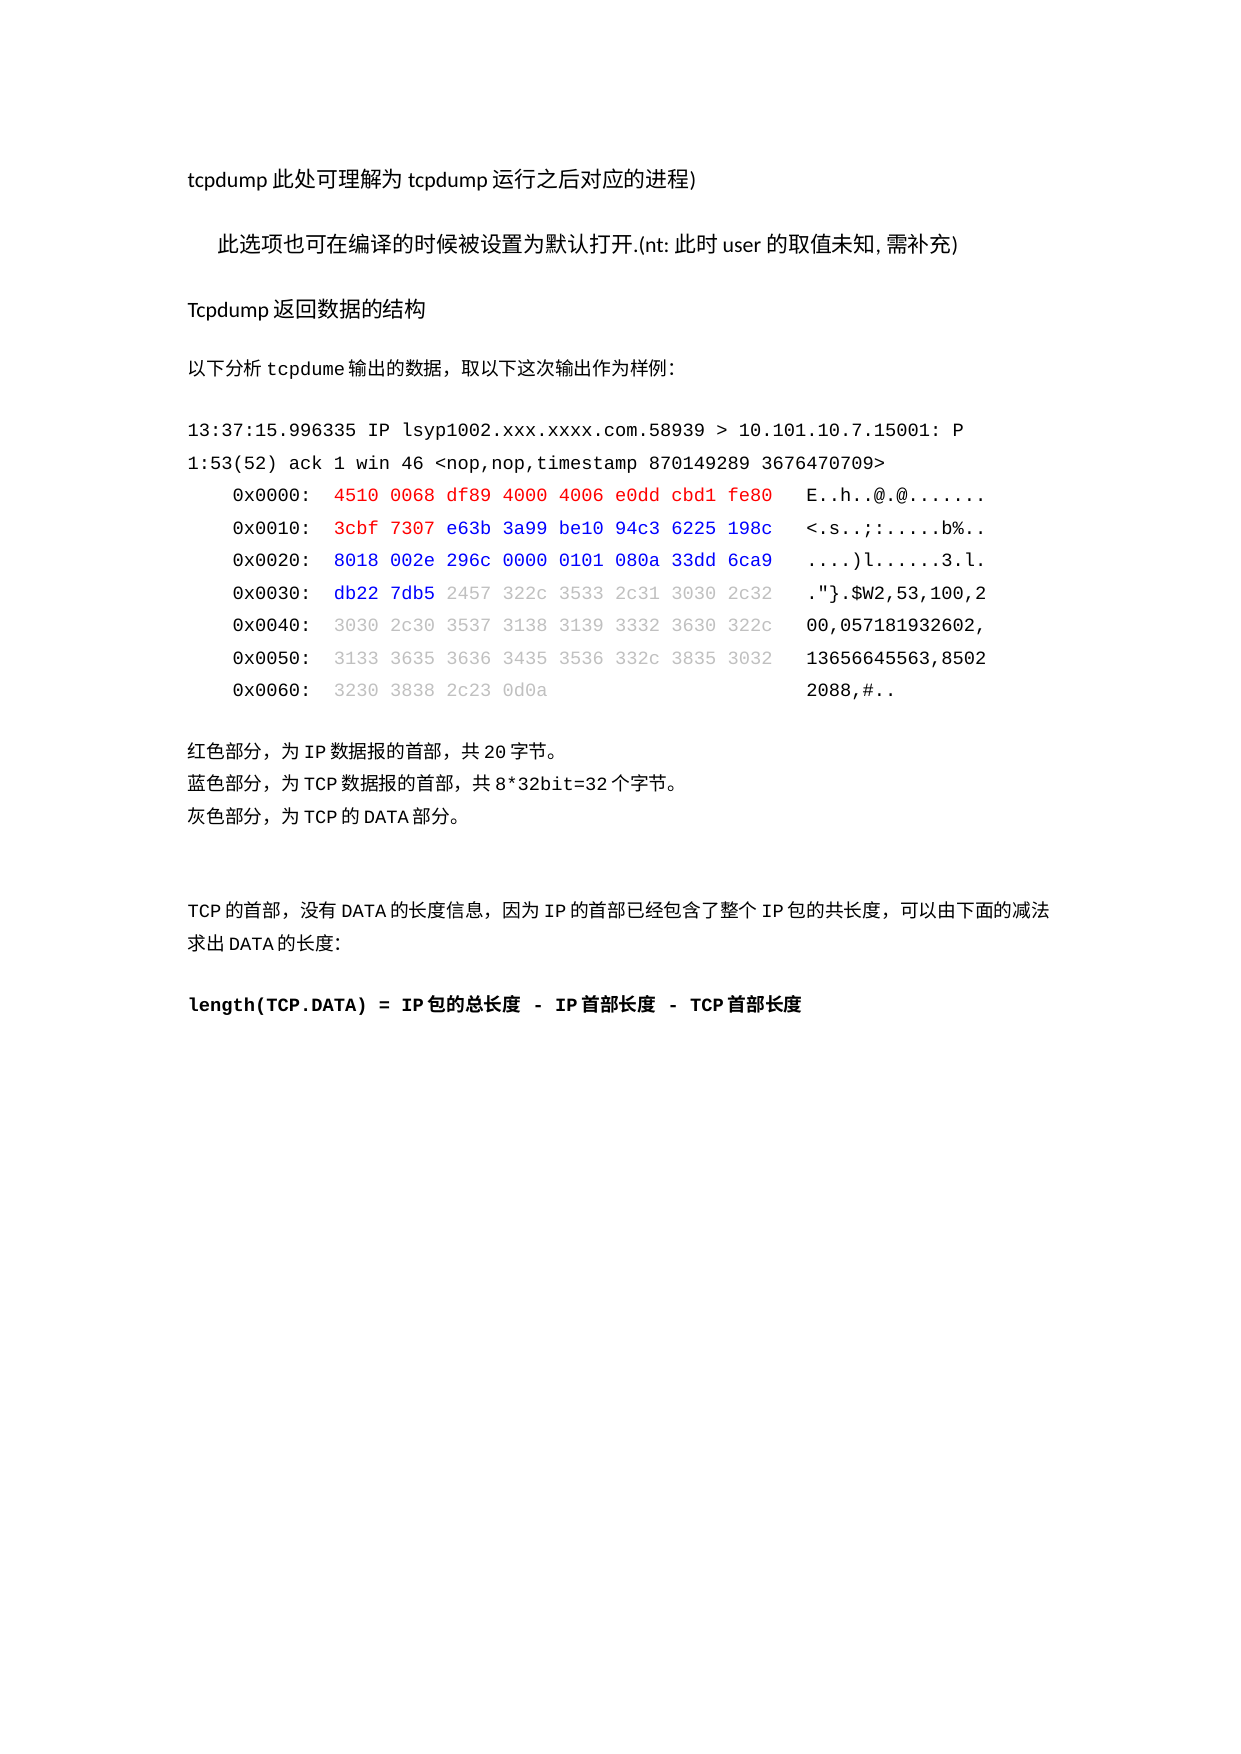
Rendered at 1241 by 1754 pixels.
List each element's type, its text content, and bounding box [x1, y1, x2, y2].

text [187, 162, 1053, 194]
text TCP的首部，没有DATA的长度信息，因为IP的首部已经包含了整个IP包的共长度，可以由下面的减法求出DATA的长度： [187, 864, 1053, 961]
text 以下分析tcpdume输出的数据，取以下这次输出作为样例： [187, 354, 1053, 386]
text Tcpdump返回数据的结构 [187, 292, 1053, 324]
text 13:37:15.996335 IP lsyp1002.xxx.xxxx.com.58939 > 10.101.10.7.15001: P 1:53(52) ack 1 win 46 <nop,nop,timestamp 870149289 3676470709> 0x0000: 4510 0068 df89 4000 4006 e0dd cbd1 fe80 E..h..@.@....... 0x0010: 3cbf 7307 e63b 3a99 be10 94c3 6225 198c <.s..;:.....b%.. 0x0020: 8018 002e 296c 0000 0101 080a 33dd 6ca9 ....)l......3.l. 0x0030: db22 7db5 2457 322c 3533 2c31 3030 2c32 ."}.$W2,53,100,2 0x0040: 3030 2c30 3537 3138 3139 3332 3630 322c 00,057181932602, 0x0050: 3133 3635 3636 3435 3536 332c 3835 3032 13656645563,8502 0x0060: 3230 3838 2c23 0d0a 2088,#.. [187, 415, 1053, 708]
text 此选项也可在编译的时候被设置为默认打开.(nt: 此时user 的取值未知, 需补充) [187, 227, 1053, 259]
text 红色部分，为IP数据报的首部，共20字节。 蓝色部分，为TCP数据报的首部，共8*32bit=32个字节。 灰色部分，为TCP的DATA部分。 [187, 737, 1053, 834]
text length(TCP.DATA) = IP包的总长度 - IP首部长度 - TCP首部长度 [187, 990, 1053, 1023]
